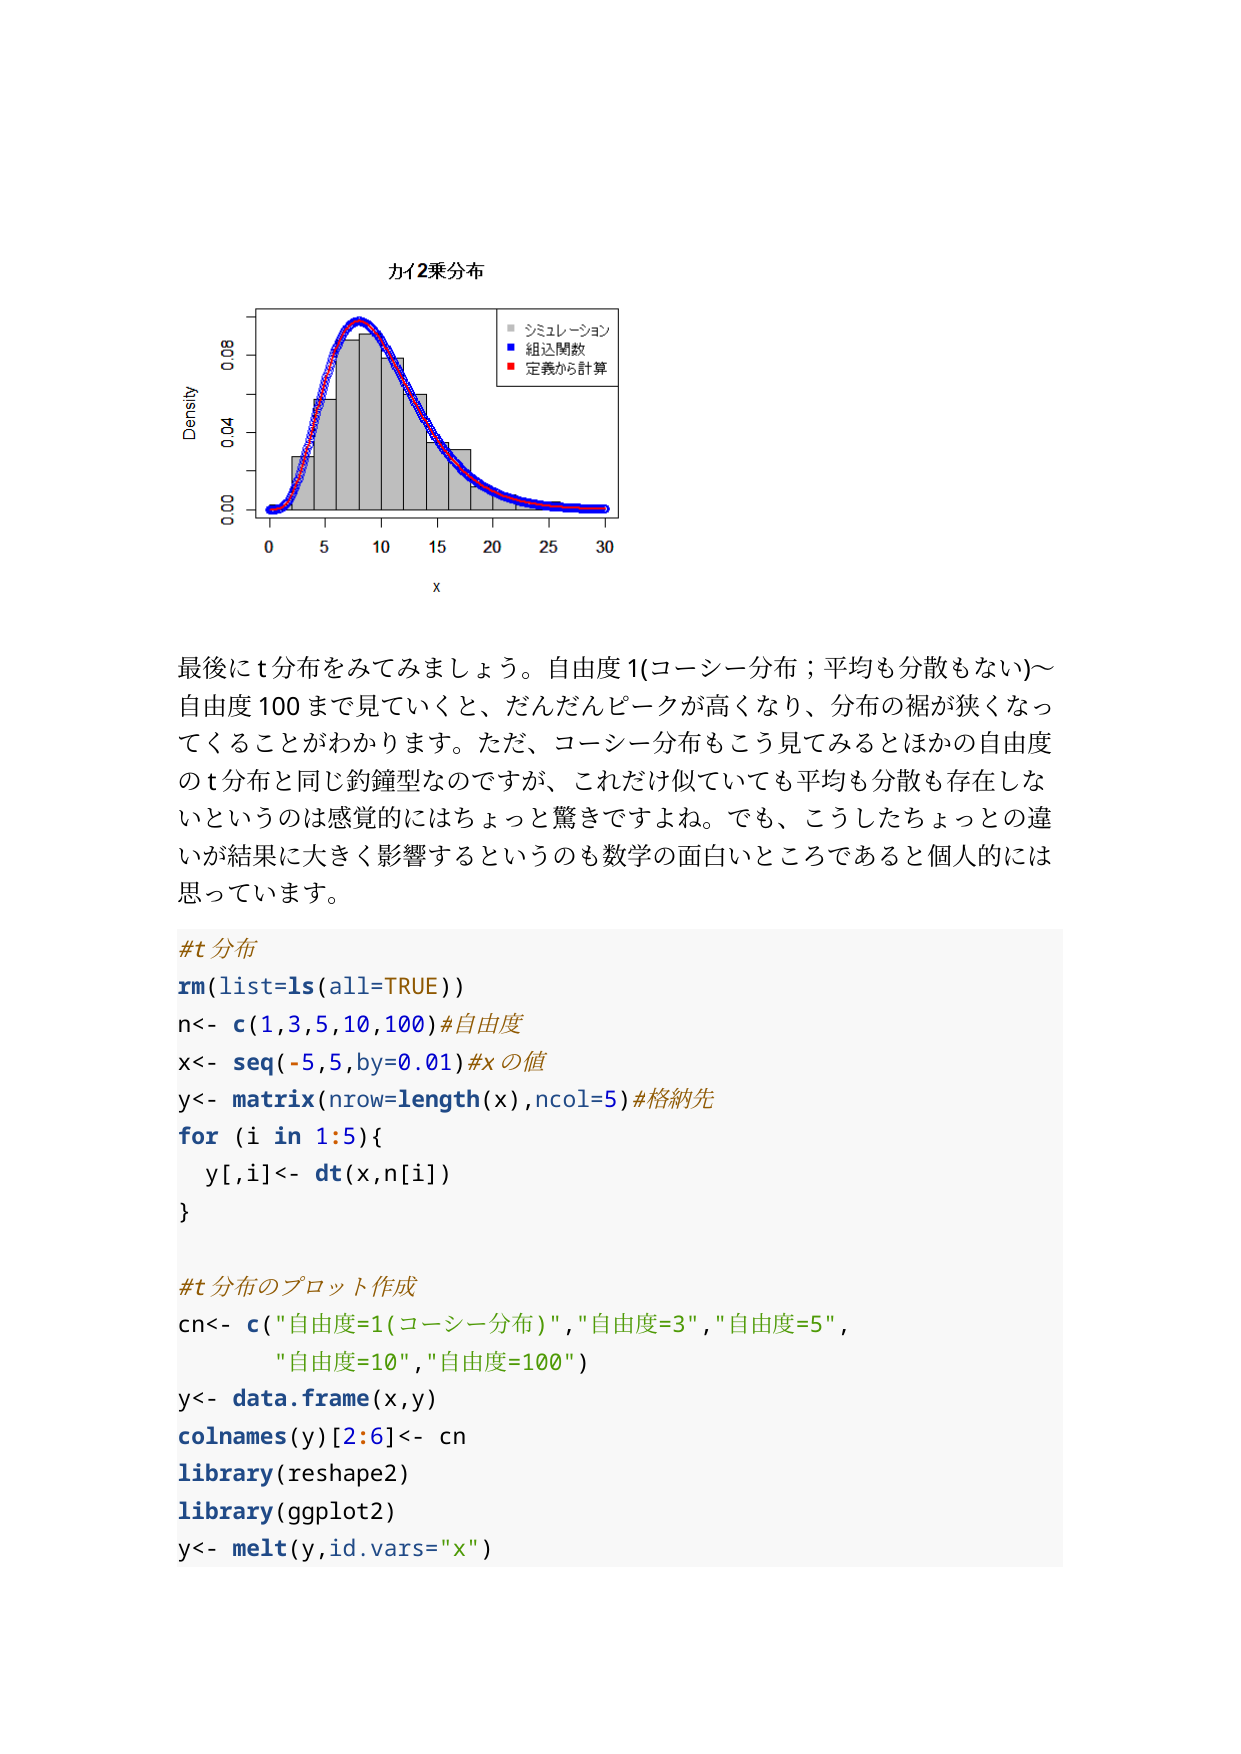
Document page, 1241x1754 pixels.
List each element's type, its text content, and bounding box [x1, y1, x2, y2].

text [177, 929, 1063, 1567]
picture [177, 230, 659, 616]
text 最後にt分布をみてみましょう。自由度1(コーシー分布；平均も分散もない)～自由度100まで見ていくと、だんだんピークが高くなり、分布の裾が狭くなってくることがわかります。ただ、コーシー分布もこう見てみるとほかの自由度のt分布と同じ釣鐘型なのですが、これだけ似ていても平均も分散も存在しないというのは感覚的にはちょっと驚きですよね。でも、こうしたちょっとの違いが結果に大きく影響するというのも数学の面白いところであると個人的には思っています。 [177, 648, 1063, 911]
